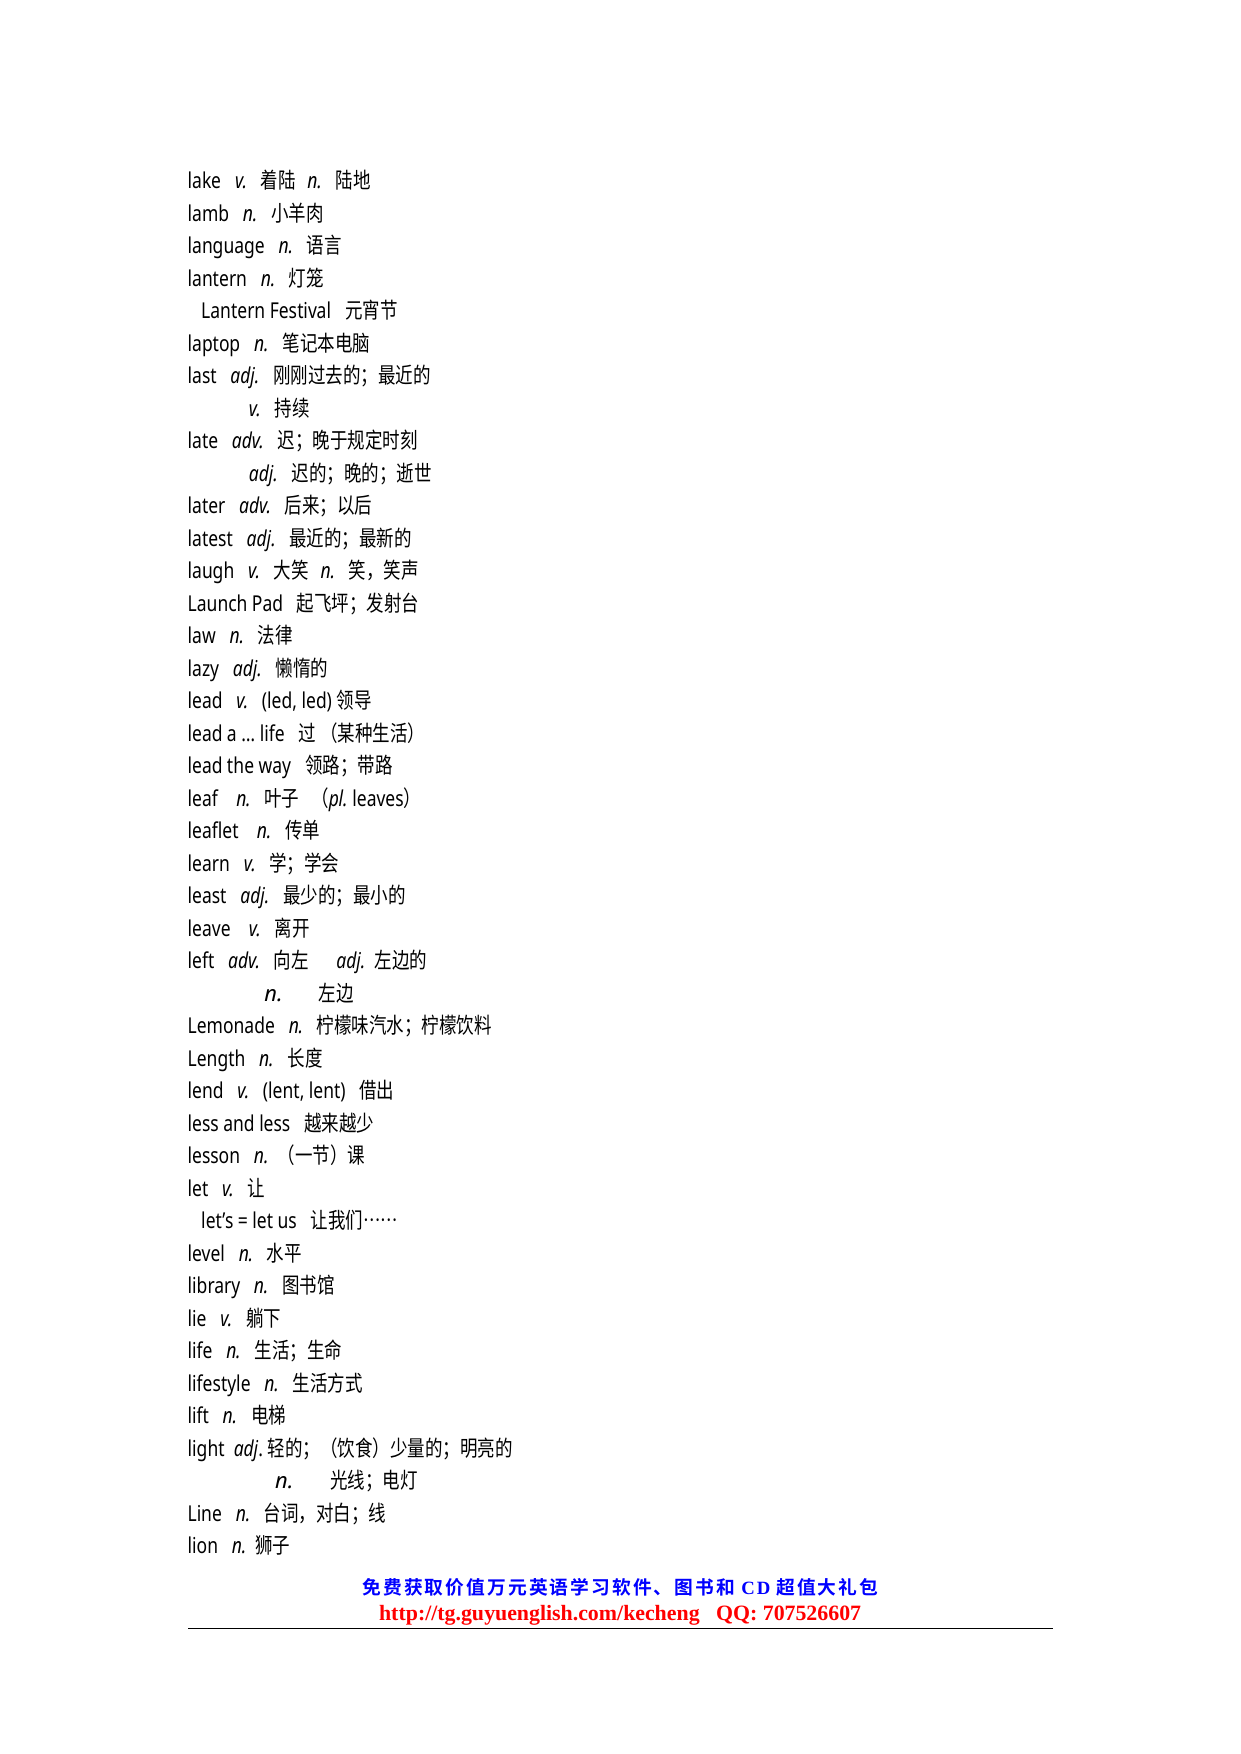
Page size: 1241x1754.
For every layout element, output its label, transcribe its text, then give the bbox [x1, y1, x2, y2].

text library n. 图书馆 [187, 1268, 1053, 1300]
text life n. 生活；生命 [187, 1333, 1053, 1365]
text lift n. 电梯 [187, 1398, 1053, 1430]
text laugh v. 大笑 n. 笑，笑声 [187, 553, 1053, 585]
list 左边 [264, 975, 1053, 1008]
text Lantern Festival 元宵节 [187, 293, 1053, 325]
text Launch Pad 起飞坪；发射台 [187, 585, 1053, 618]
list 光线；电灯 [275, 1463, 1053, 1495]
text language n. 语言 [187, 228, 1053, 260]
text Length n. 长度 [187, 1040, 1053, 1073]
text lead the way 领路；带路 [187, 748, 1053, 780]
text Line n. 台词，对白；线 [187, 1495, 1053, 1528]
text later adv. 后来；以后 [187, 488, 1053, 520]
text lead a … life 过 （某种生活） [187, 715, 1053, 748]
text let v. 让 [187, 1170, 1053, 1203]
text let’s = let us 让我们…… [187, 1203, 1053, 1235]
text less and less 越来越少 [187, 1105, 1053, 1138]
text leaflet n. 传单 [187, 813, 1053, 845]
text laptop n. 笔记本电脑 [187, 325, 1053, 358]
text learn v. 学；学会 [187, 845, 1053, 878]
text lead v. (led, led) 领导 [187, 683, 1053, 715]
text lend v. (lent, lent) 借出 [187, 1073, 1053, 1105]
text v. 持续 [187, 390, 1053, 423]
text last adj. 刚刚过去的；最近的 [187, 358, 1053, 390]
text lesson n. （一节）课 [187, 1138, 1053, 1170]
text lie v. 躺下 [187, 1300, 1053, 1333]
text light adj. 轻的；（饮食）少量的；明亮的 [187, 1430, 1053, 1463]
text adj. 迟的；晚的；逝世 [187, 455, 1053, 488]
text lantern n. 灯笼 [187, 260, 1053, 293]
text leaf n. 叶子 （pl. leaves） [187, 780, 1053, 813]
text least adj. 最少的；最小的 [187, 878, 1053, 910]
text lazy adj. 懒惰的 [187, 650, 1053, 683]
text leave v. 离开 [187, 910, 1053, 943]
text law n. 法律 [187, 618, 1053, 650]
text lion n. 狮子 [187, 1528, 1053, 1560]
text Lemonade n. 柠檬味汽水；柠檬饮料 [187, 1008, 1053, 1040]
text latest adj. 最近的；最新的 [187, 520, 1053, 553]
text left adv. 向左 adj. 左边的 [187, 943, 1053, 975]
text level n. 水平 [187, 1235, 1053, 1268]
text late adv. 迟；晚于规定时刻 [187, 423, 1053, 455]
text lamb n. 小羊肉 [187, 195, 1053, 228]
text lake v. 着陆 n. 陆地 [187, 163, 1053, 195]
text lifestyle n. 生活方式 [187, 1365, 1053, 1398]
